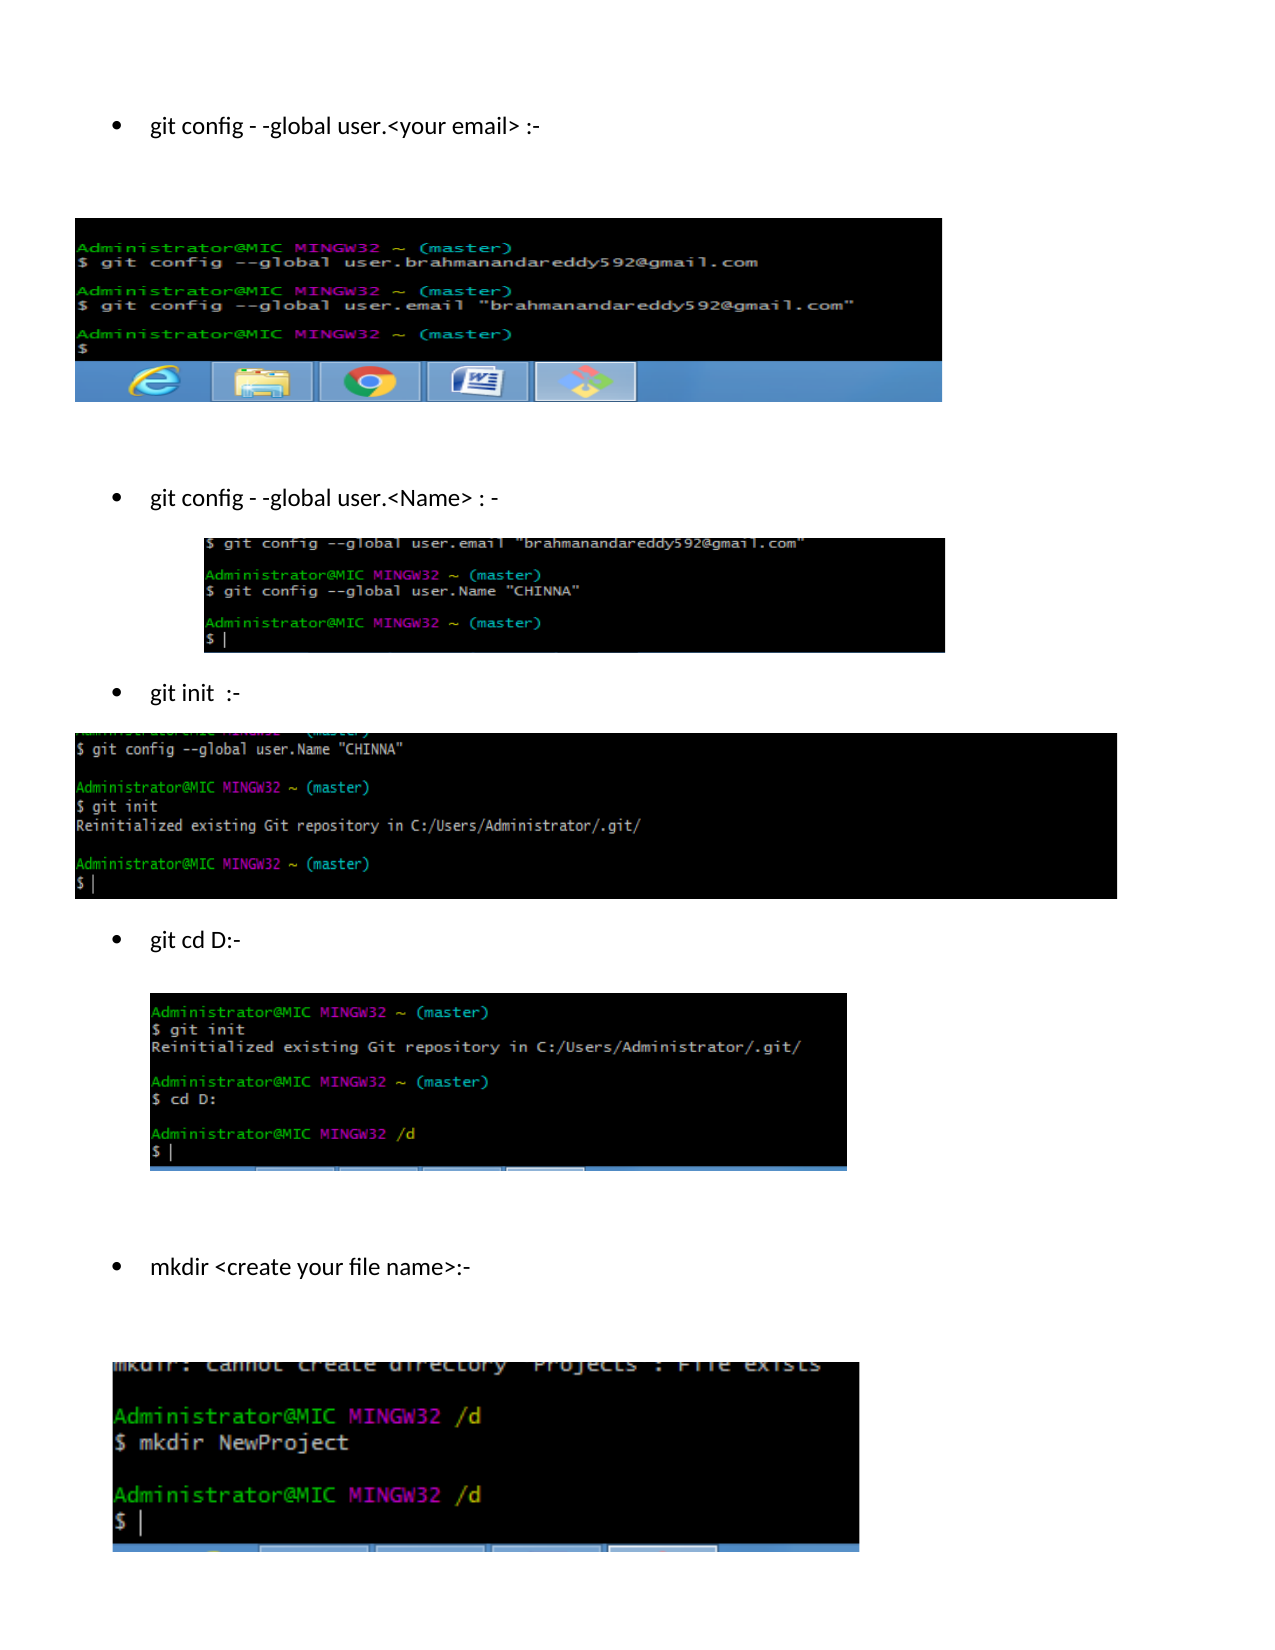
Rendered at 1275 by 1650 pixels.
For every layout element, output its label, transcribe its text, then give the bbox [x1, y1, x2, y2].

list mkdir <create your file name>:- [112, 1251, 1200, 1282]
picture [112, 1362, 860, 1552]
picture [75, 218, 943, 402]
picture [150, 993, 847, 1171]
list git config - -global user.<your email> :- [112, 110, 1200, 141]
picture [75, 733, 1118, 899]
list git init :- [112, 677, 1200, 708]
list git cd D:- [112, 924, 1200, 954]
picture [204, 538, 946, 653]
list git config - -global user.<Name> : - [112, 482, 1200, 513]
